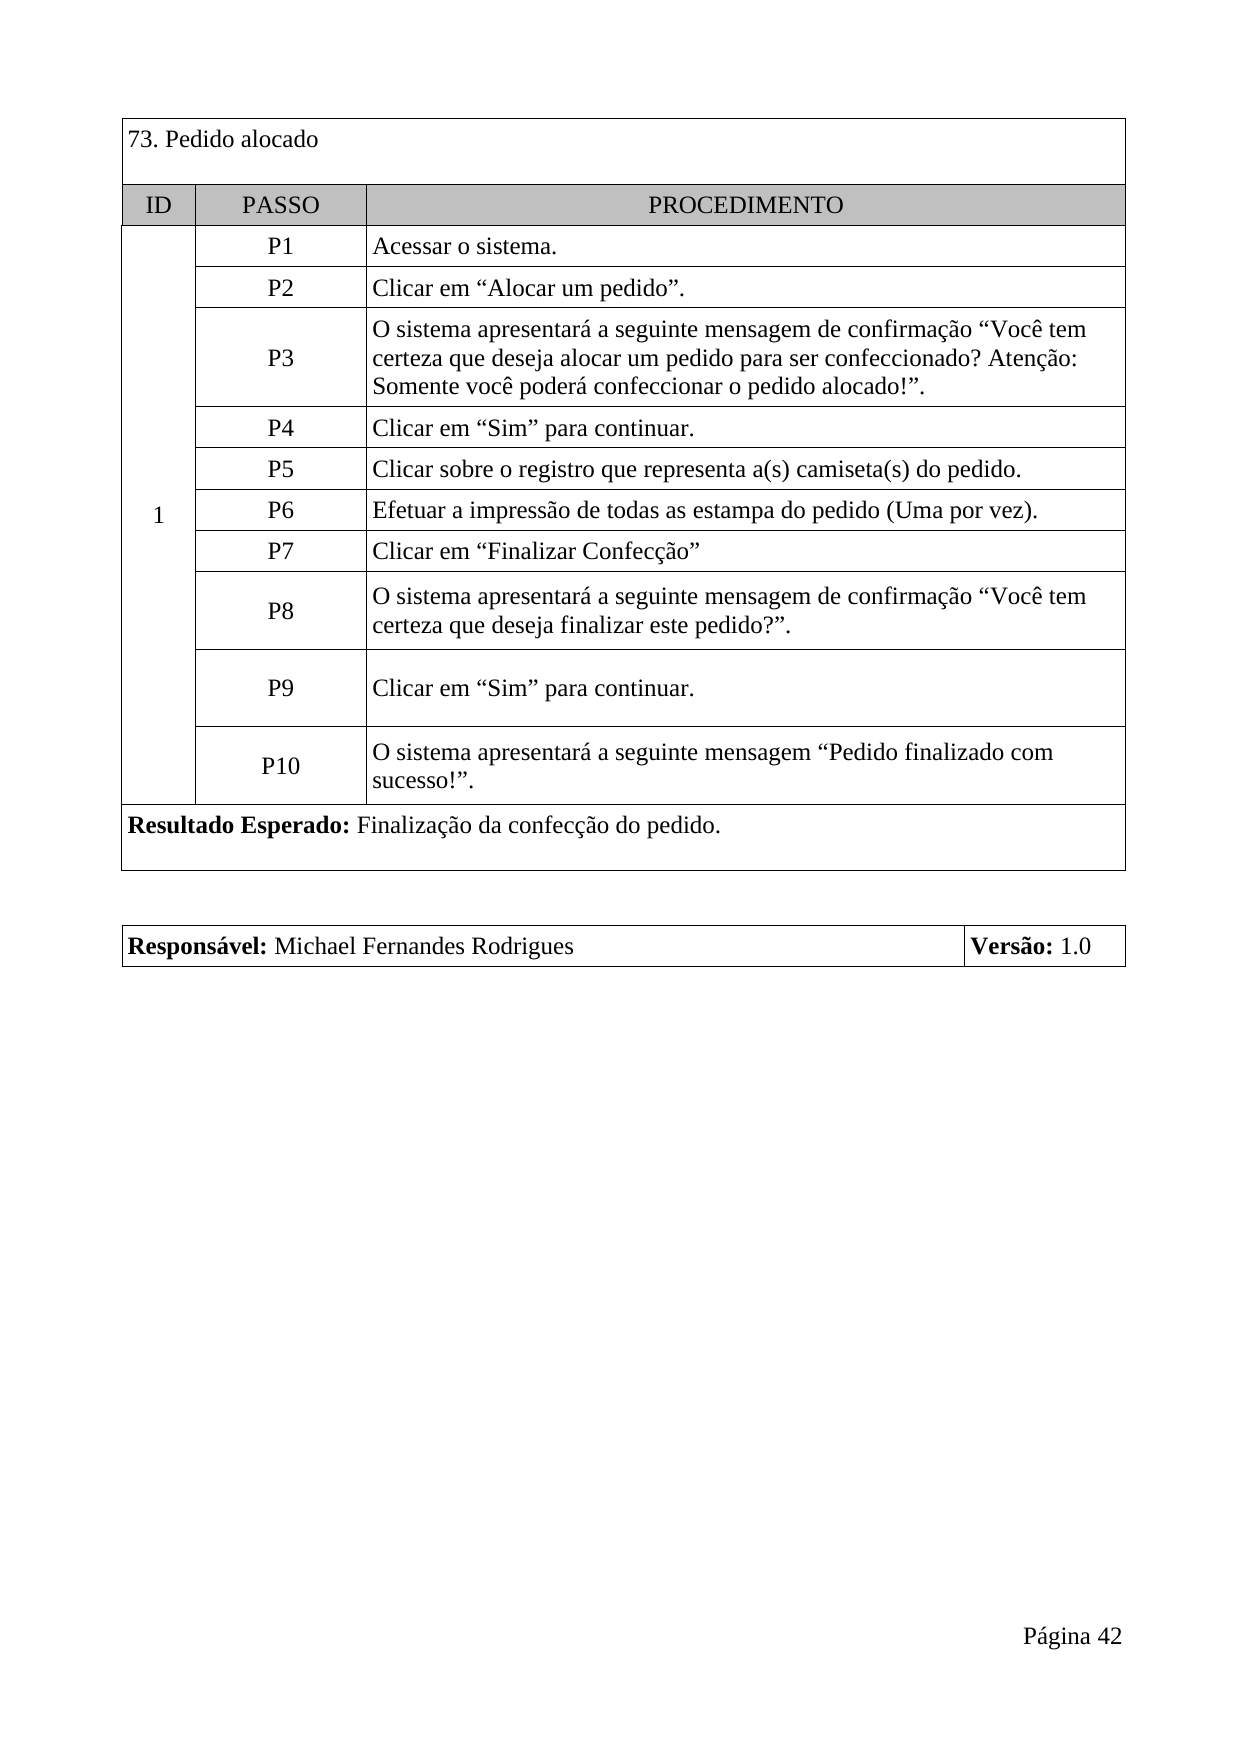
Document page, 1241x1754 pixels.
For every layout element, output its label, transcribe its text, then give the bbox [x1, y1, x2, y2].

table_cell 1 [122, 226, 195, 804]
table_cell O sistema apresentará a seguinte mensagem “Pedido finalizado com sucesso!”. [367, 727, 1125, 804]
table_cell P2 [196, 267, 366, 307]
table_cell Efetuar a impressão de todas as estampa do pedido (Uma por vez). [367, 490, 1125, 530]
table_cell Clicar em “Sim” para continuar. [367, 650, 1125, 726]
table_header Responsável: Michael Fernandes Rodrigues [123, 926, 964, 966]
table_header Versão: 1.0 [965, 926, 1125, 966]
table_cell P9 [196, 650, 366, 726]
table_cell P1 [196, 226, 366, 266]
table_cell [123, 119, 1125, 184]
table_cell PROCEDIMENTO [367, 185, 1125, 225]
table_cell PASSO [196, 185, 366, 225]
table_cell P8 [196, 572, 366, 648]
table_cell P3 [196, 308, 366, 406]
table_cell Clicar em “Finalizar Confecção” [367, 531, 1125, 571]
table_cell P4 [196, 407, 366, 447]
table_cell Clicar em “Alocar um pedido”. [367, 267, 1125, 307]
table_cell P6 [196, 490, 366, 530]
table_cell P7 [196, 531, 366, 571]
table_cell Clicar em “Sim” para continuar. [367, 407, 1125, 447]
table_cell Acessar o sistema. [367, 226, 1125, 266]
table_cell ID [123, 185, 195, 225]
table_cell Clicar sobre o registro que representa a(s) camiseta(s) do pedido. [367, 448, 1125, 488]
table_cell O sistema apresentará a seguinte mensagem de confirmação “Você tem certeza que deseja finalizar este pedido?”. [367, 572, 1125, 648]
table_cell P10 [196, 727, 366, 804]
table_cell O sistema apresentará a seguinte mensagem de confirmação “Você tem certeza que deseja alocar um pedido para ser confeccionado? Atenção: Somente você poderá confeccionar o pedido alocado!”. [367, 308, 1125, 406]
table_cell P5 [196, 448, 366, 488]
table_cell Resultado Esperado: Finalização da confecção do pedido. [122, 805, 1125, 870]
